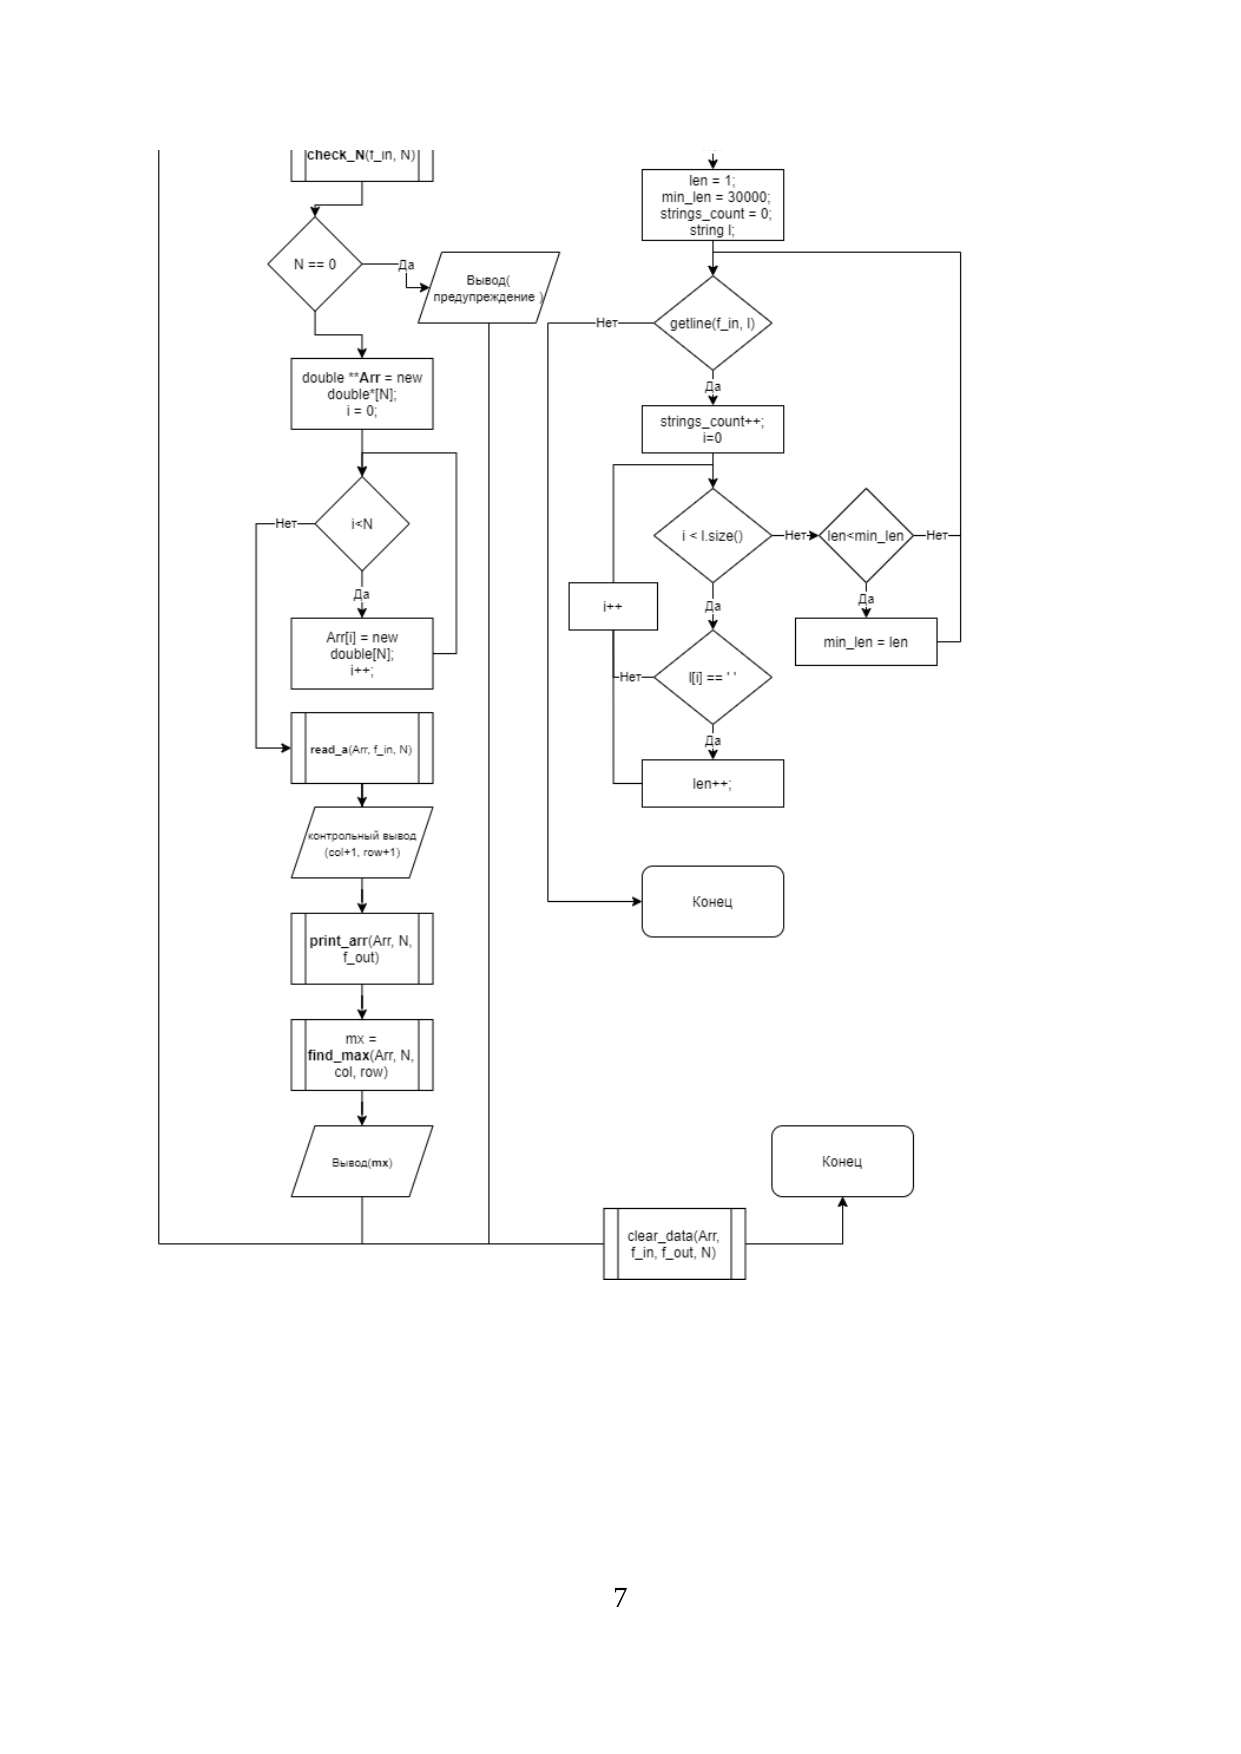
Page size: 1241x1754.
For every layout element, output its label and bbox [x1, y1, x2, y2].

picture [150, 150, 1091, 1280]
